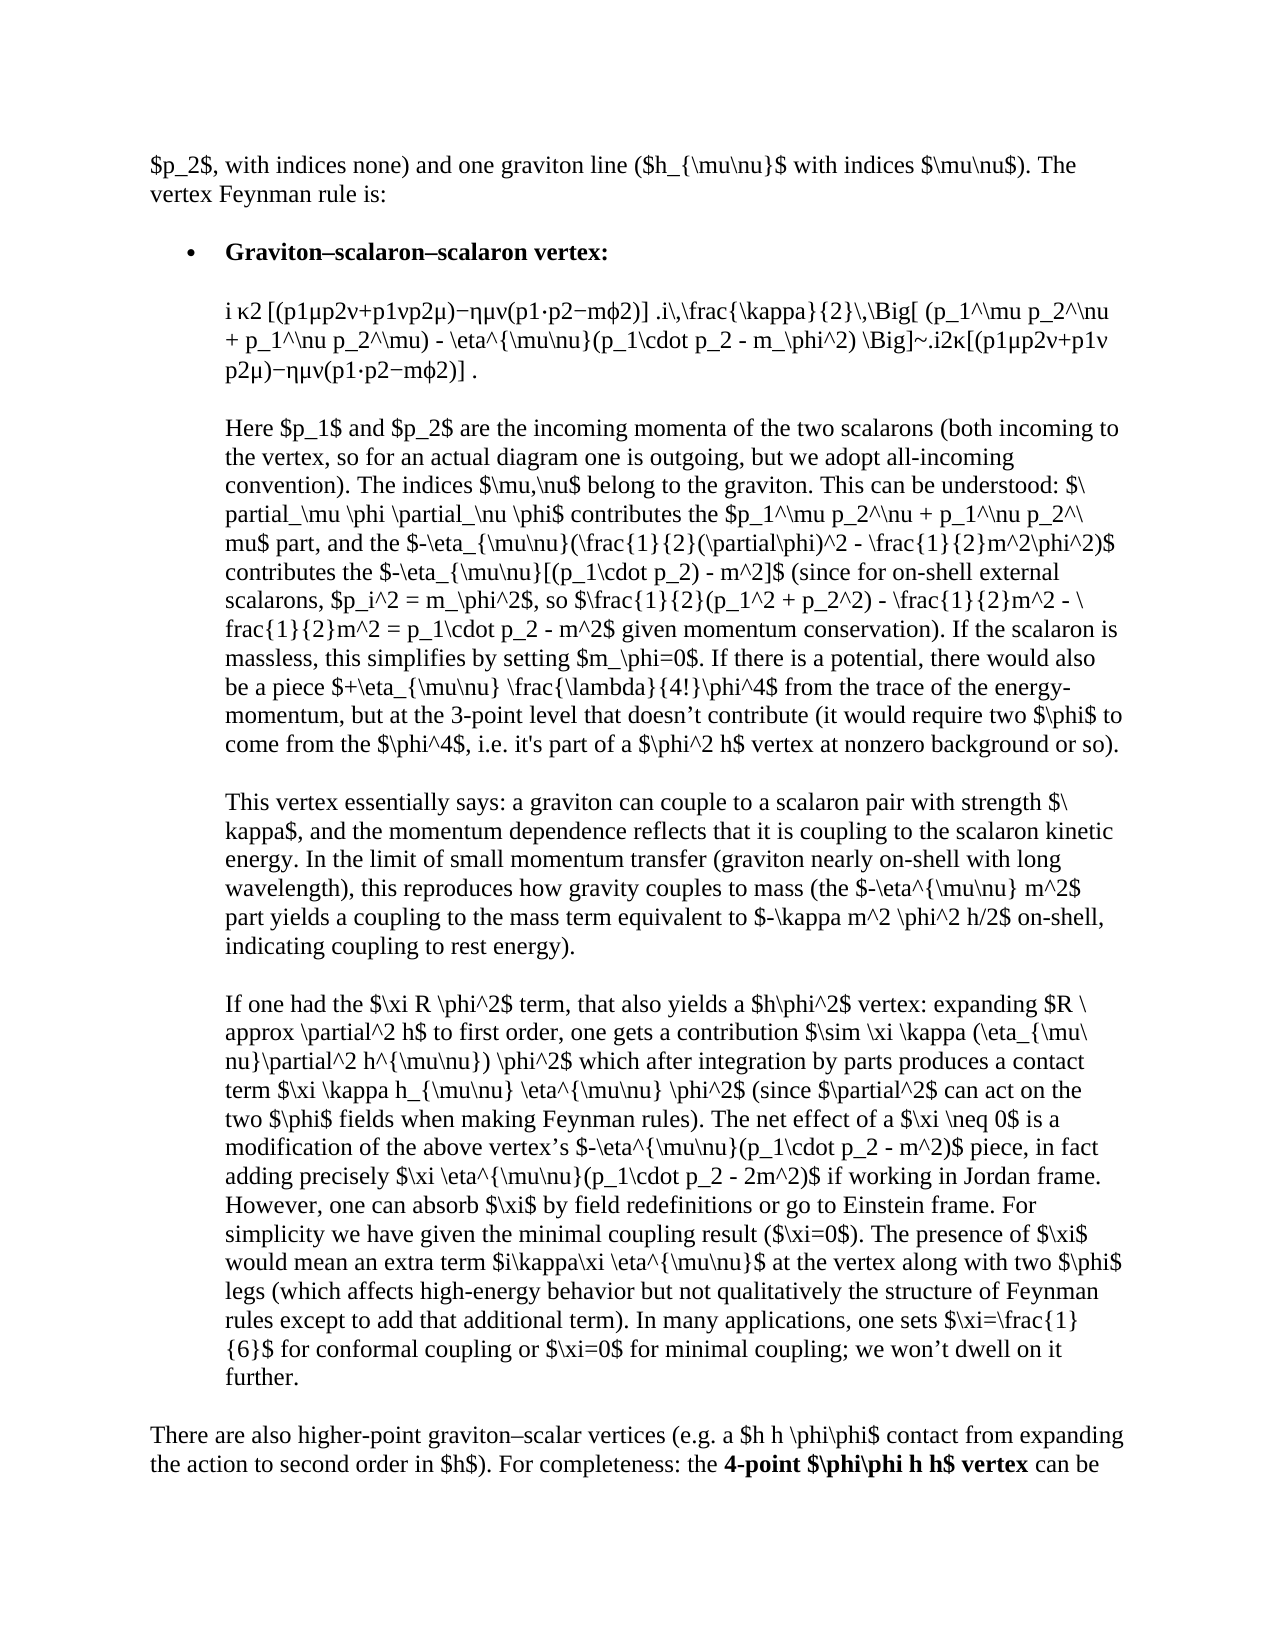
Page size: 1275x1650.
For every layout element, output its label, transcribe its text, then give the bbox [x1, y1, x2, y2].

text Here $p_1$ and $p_2$ are the incoming momenta of the two scalarons (both incoming to the vertex, so for an actual diagram one is outgoing, but we adopt all-incoming convention). The indices $\mu,\nu$ belong to the graviton. This can be understood: $\partial_\mu \phi \partial_\nu \phi$ contributes the $p_1^\mu p_2^\nu + p_1^\nu p_2^\mu$ part, and the $-\eta_{\mu\nu}(\frac{1}{2}(\partial\phi)^2 - \frac{1}{2}m^2\phi^2)$ contributes the $-\eta_{\mu\nu}[(p_1\cdot p_2) - m^2]$ (since for on-shell external scalarons, $p_i^2 = m_\phi^2$, so $\frac{1}{2}(p_1^2 + p_2^2) - \frac{1}{2}m^2 - \frac{1}{2}m^2 = p_1\cdot p_2 - m^2$ given momentum conservation). If the scalaron is massless, this simplifies by setting $m_\phi=0$. If there is a potential, there would also be a piece $+\eta_{\mu\nu} \frac{\lambda}{4!}\phi^4$ from the trace of the energy-momentum, but at the 3-point level that doesn’t contribute (it would require two $\phi$ to come from the $\phi^4$, i.e. it's part of a $\phi^2 h$ vertex at nonzero background or so). [225, 413, 1125, 758]
text If one had the $\xi R \phi^2$ term, that also yields a $h\phi^2$ vertex: expanding $R \approx \partial^2 h$ to first order, one gets a contribution $\sim \xi \kappa (\eta_{\mu\nu}\partial^2 h^{\mu\nu}) \phi^2$ which after integration by parts produces a contact term $\xi \kappa h_{\mu\nu} \eta^{\mu\nu} \phi^2$ (since $\partial^2$ can act on the two $\phi$ fields when making Feynman rules). The net effect of a $\xi \neq 0$ is a modification of the above vertex’s $-\eta^{\mu\nu}(p_1\cdot p_2 - m^2)$ piece, in fact adding precisely $\xi \eta^{\mu\nu}(p_1\cdot p_2 - 2m^2)$ if working in Jordan frame. However, one can absorb $\xi$ by field redefinitions or go to Einstein frame. For simplicity we have given the minimal coupling result ($\xi=0$). The presence of $\xi$ would mean an extra term $i\kappa\xi \eta^{\mu\nu}$ at the vertex along with two $\phi$ legs (which affects high-energy behavior but not qualitatively the structure of Feynman rules except to add that additional term). In many applications, one sets $\xi=\frac{1}{6}$ for conformal coupling or $\xi=0$ for minimal coupling; we won’t dwell on it further. [225, 989, 1125, 1391]
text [150, 150, 1125, 207]
list Graviton–scalaron–scalaron vertex: [187, 237, 1125, 265]
text This vertex essentially says: a graviton can couple to a scalaron pair with strength $\kappa$, and the momentum dependence reflects that it is coupling to the scalaron kinetic energy. In the limit of small momentum transfer (graviton nearly on-shell with long wavelength), this reproduces how gravity couples to mass (the $-\eta^{\mu\nu} m^2$ part yields a coupling to the mass term equivalent to $-\kappa m^2 \phi^2 h/2$ on-shell, indicating coupling to rest energy). [225, 787, 1125, 959]
text i κ2 [(p1μp2ν+p1νp2μ)−ημν(p1⋅p2−mϕ2)] .i\,\frac{\kappa}{2}\,\Big[ (p_1^\mu p_2^\nu + p_1^\nu p_2^\mu) - \eta^{\mu\nu}(p_1\cdot p_2 - m_\phi^2) \Big]~.i2κ​[(p1μ​p2ν​+p1ν​p2μ​)−ημν(p1​⋅p2​−mϕ2​)] . [225, 294, 1125, 384]
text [150, 1420, 1125, 1478]
